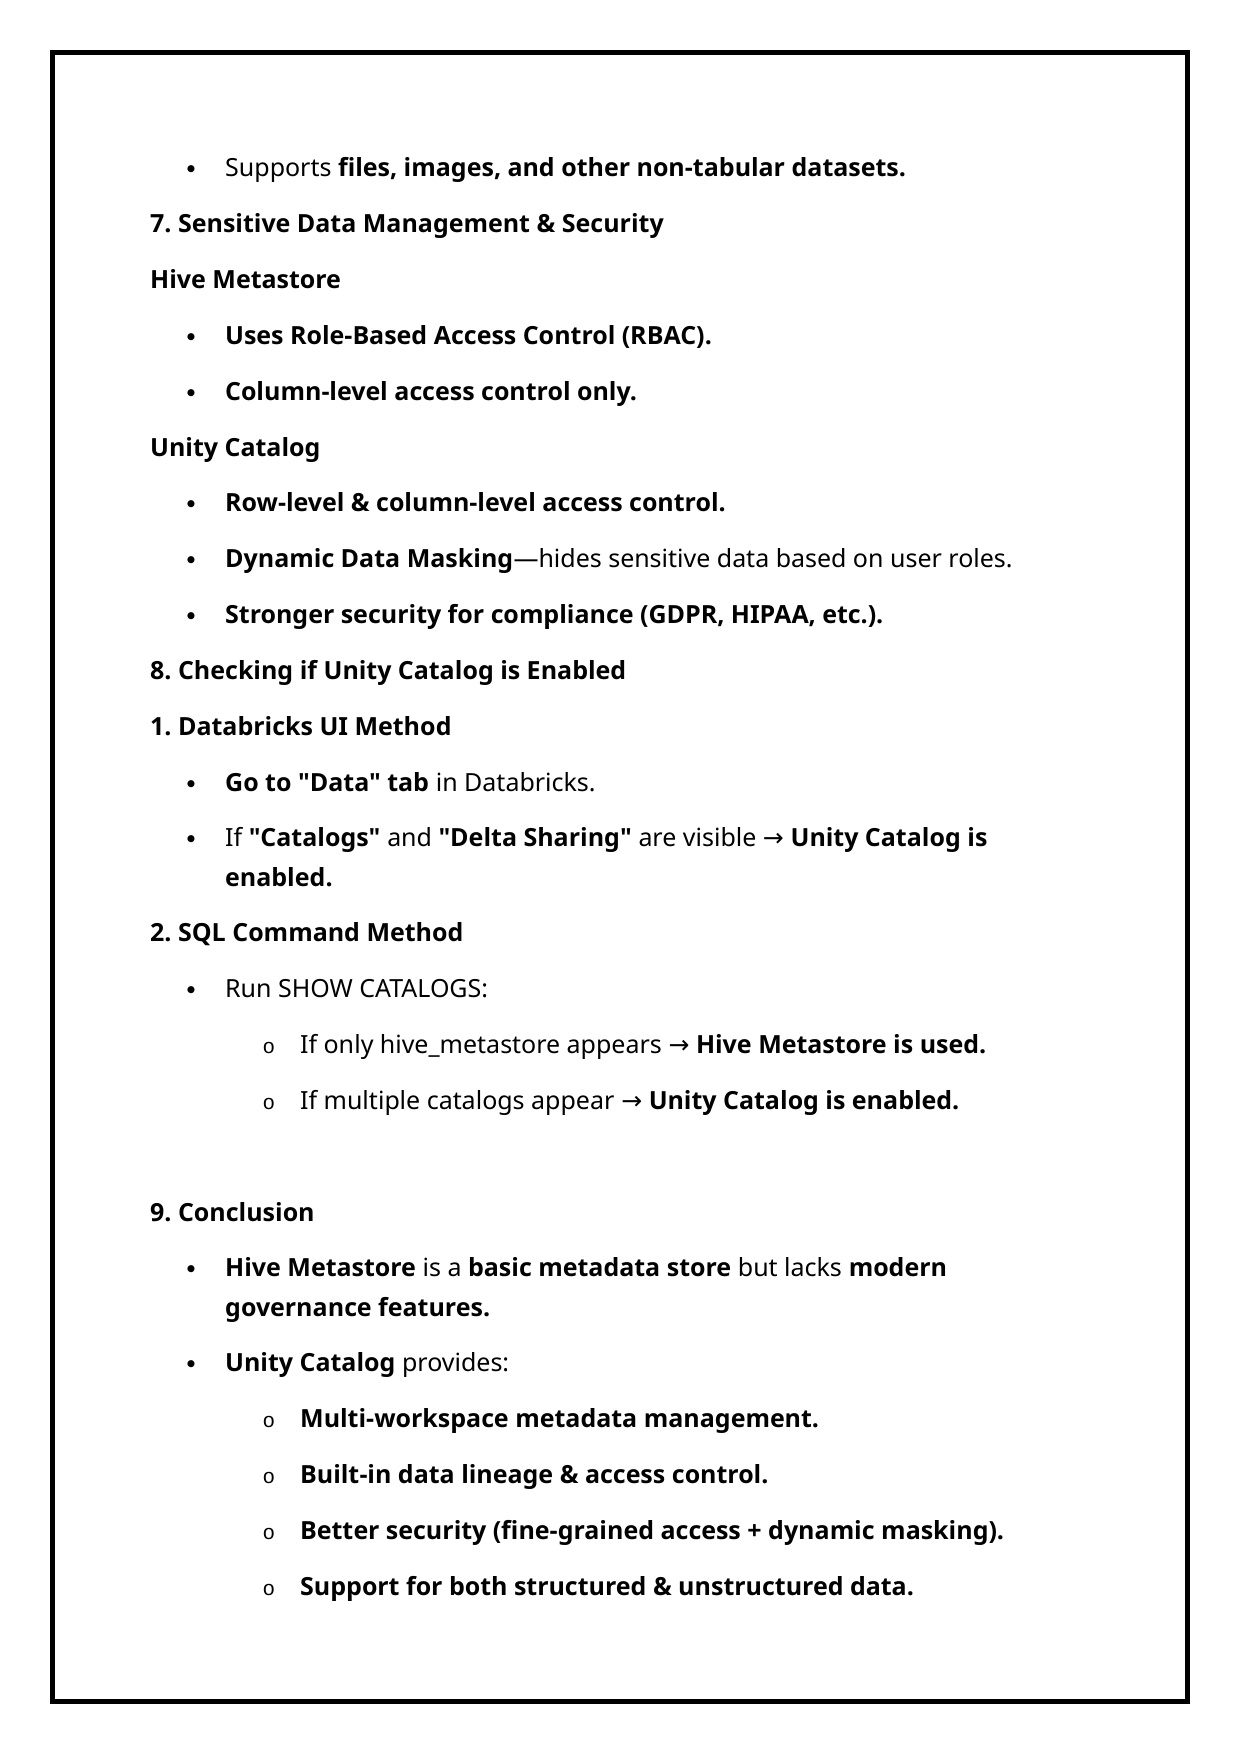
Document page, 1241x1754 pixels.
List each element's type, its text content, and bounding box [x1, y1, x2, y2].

text 9. Conclusion [150, 1194, 1090, 1228]
list Row-level & column-level access control. [187, 485, 1090, 519]
text 8. Checking if Unity Catalog is Enabled [150, 652, 1090, 687]
list If "Catalogs" and "Delta Sharing" are visible → Unity Catalog is enabled. [187, 820, 1090, 893]
list Supports files, images, and other non-tabular datasets. [187, 150, 1090, 184]
list If multiple catalogs appear → Unity Catalog is enabled. [262, 1082, 1090, 1117]
list Hive Metastore is a basic metadata store but lacks modern governance features. [187, 1250, 1090, 1323]
list Stronger security for compliance (GDPR, HIPAA, etc.). [187, 597, 1090, 631]
list Support for both structured & unstructured data. [262, 1568, 1090, 1602]
text 1. Databricks UI Method [150, 708, 1090, 742]
text 2. SQL Command Method [150, 915, 1090, 949]
list Multi-workspace metadata management. [262, 1401, 1090, 1435]
list Unity Catalog provides: [187, 1345, 1090, 1379]
list Column-level access control only. [187, 373, 1090, 407]
text Unity Catalog [150, 429, 1090, 463]
list Uses Role-Based Access Control (RBAC). [187, 317, 1090, 352]
text Hive Metastore [150, 262, 1090, 296]
list Better security (fine-grained access + dynamic masking). [262, 1512, 1090, 1547]
list Run SHOW CATALOGS: [187, 971, 1090, 1005]
list Built-in data lineage & access control. [262, 1457, 1090, 1491]
list If only hive_metastore appears → Hive Metastore is used. [262, 1027, 1090, 1061]
list Go to "Data" tab in Databricks. [187, 764, 1090, 798]
text 7. Sensitive Data Management & Security [150, 206, 1090, 240]
list Dynamic Data Masking—hides sensitive data based on user roles. [187, 541, 1090, 575]
